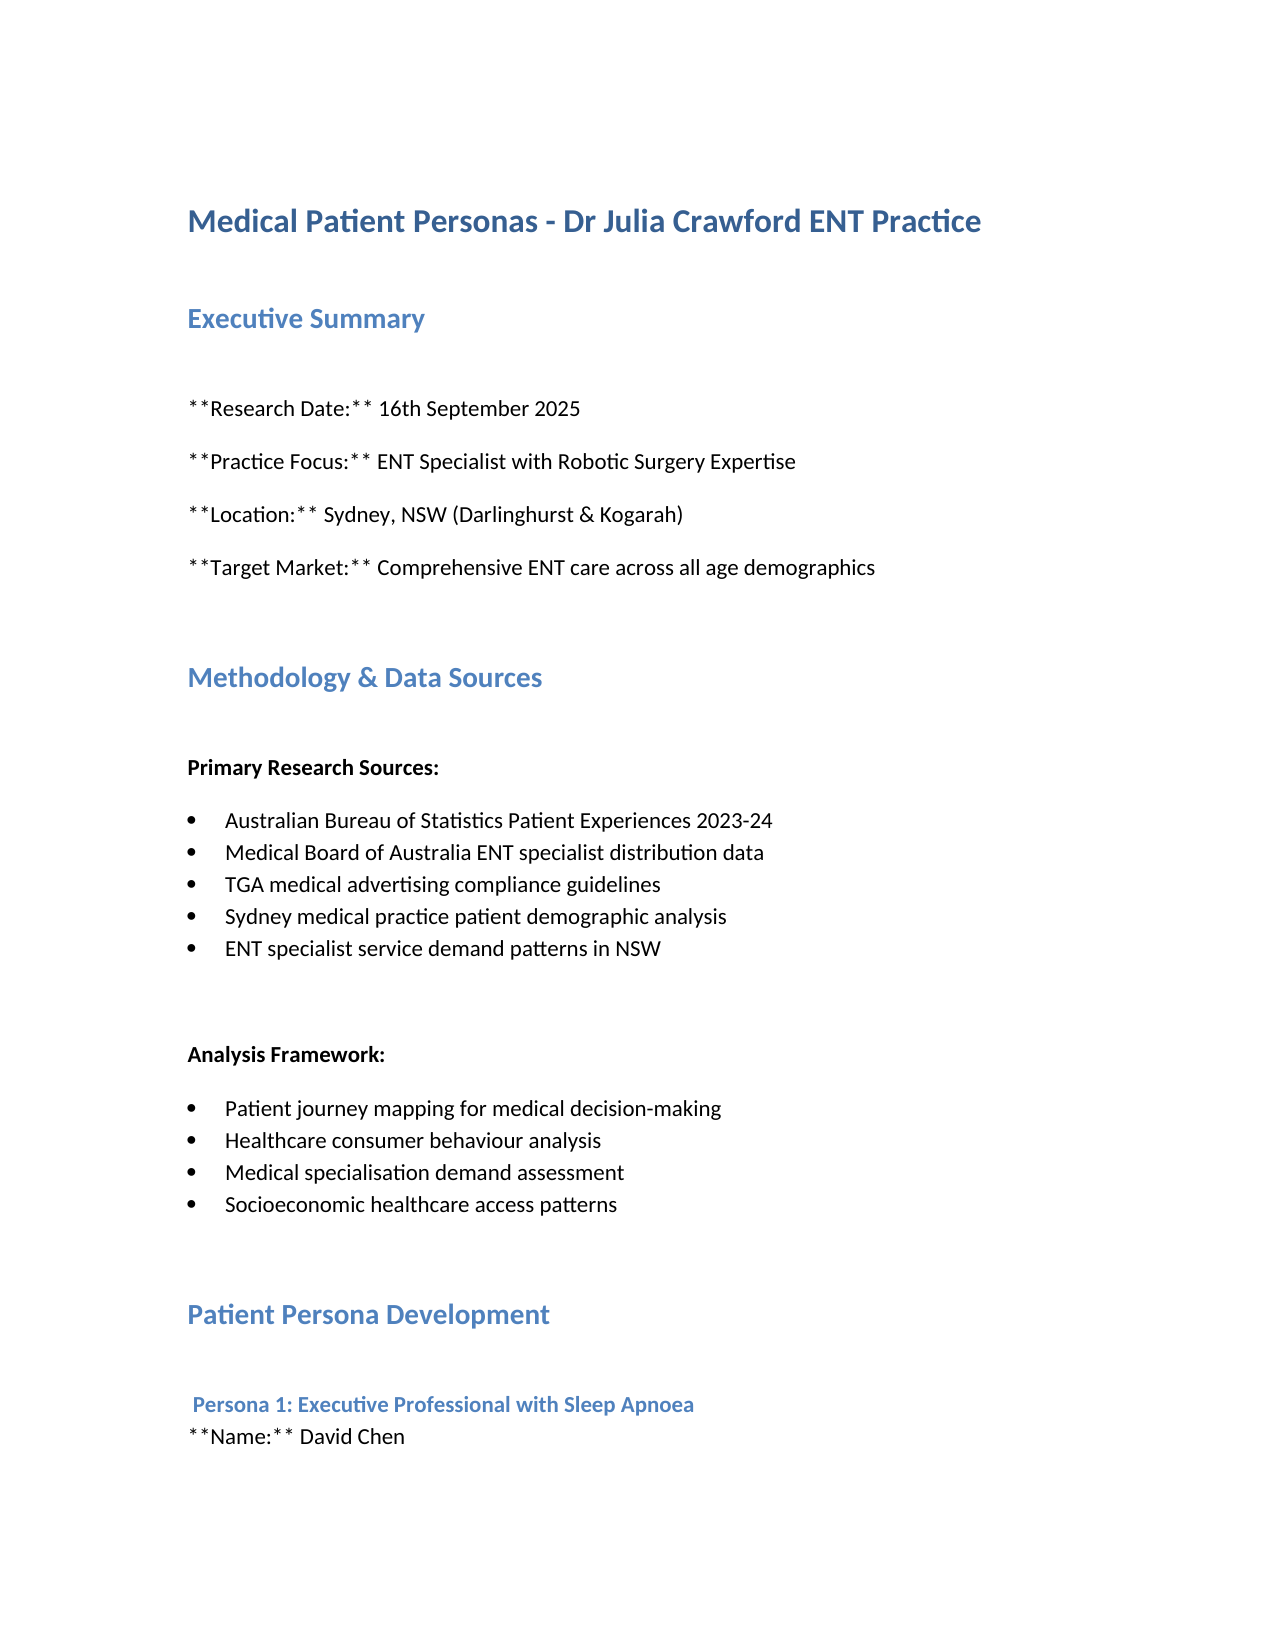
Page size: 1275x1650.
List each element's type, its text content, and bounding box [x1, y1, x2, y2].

list Patient journey mapping for medical decision-making [187, 1094, 1087, 1122]
list ENT specialist service demand patterns in NSW [187, 934, 1087, 963]
list Medical specialisation demand assessment [187, 1158, 1087, 1186]
subtitle Patient Persona Development [187, 1296, 1087, 1332]
text **Name:** David Chen [187, 1422, 1087, 1450]
text **Location:** Sydney, NSW (Darlinghurst & Kogarah) [187, 500, 1087, 528]
text **Research Date:** 16th September 2025 [187, 394, 1087, 422]
list Sydney medical practice patient demographic analysis [187, 902, 1087, 930]
list Healthcare consumer behaviour analysis [187, 1126, 1087, 1154]
text Analysis Framework: [187, 1041, 1087, 1069]
subtitle Methodology & Data Sources [187, 659, 1087, 694]
text Primary Research Sources: [187, 753, 1087, 781]
subtitle Executive Summary [187, 300, 1087, 335]
text **Target Market:** Comprehensive ENT care across all age demographics [187, 553, 1087, 581]
subtitle Medical Patient Personas - Dr Julia Crawford ENT Practice [187, 200, 1087, 241]
text **Practice Focus:** ENT Specialist with Robotic Surgery Expertise [187, 447, 1087, 475]
list Australian Bureau of Statistics Patient Experiences 2023-24 [187, 806, 1087, 834]
list Medical Board of Australia ENT specialist distribution data [187, 838, 1087, 866]
subtitle 👨‍💼 Persona 1: Executive Professional with Sleep Apnoea [187, 1390, 1087, 1418]
list Socioeconomic healthcare access patterns [187, 1190, 1087, 1218]
list TGA medical advertising compliance guidelines [187, 870, 1087, 898]
